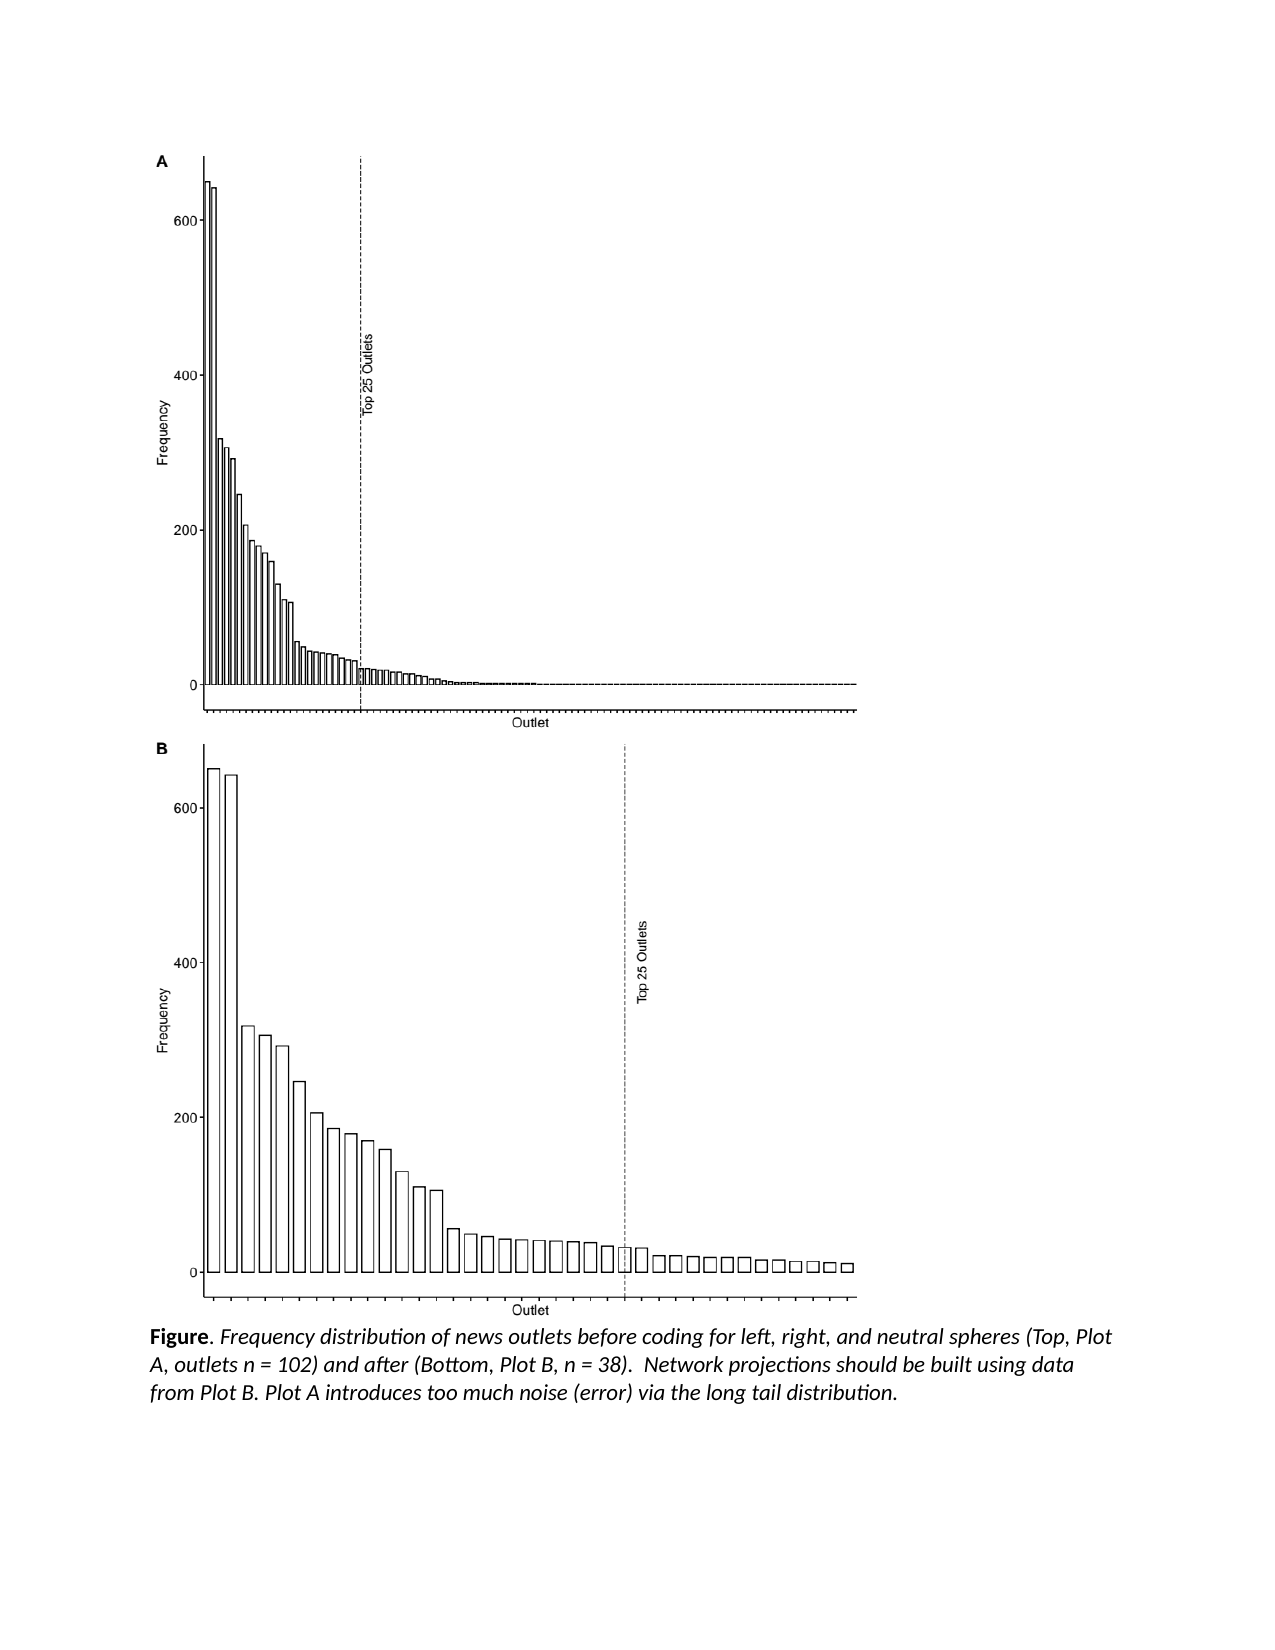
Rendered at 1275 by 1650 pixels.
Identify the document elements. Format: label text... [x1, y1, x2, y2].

text Figure. Frequency distribution of news outlets before coding for left, right, and neutral spheres (Top, Plot A, outlets n = 102) and after (Bottom, Plot B, n = 38). Network projections should be built using data from Plot B. Plot A introduces too much noise (error) via the long tail distribution. [900, 1322, 1125, 1406]
